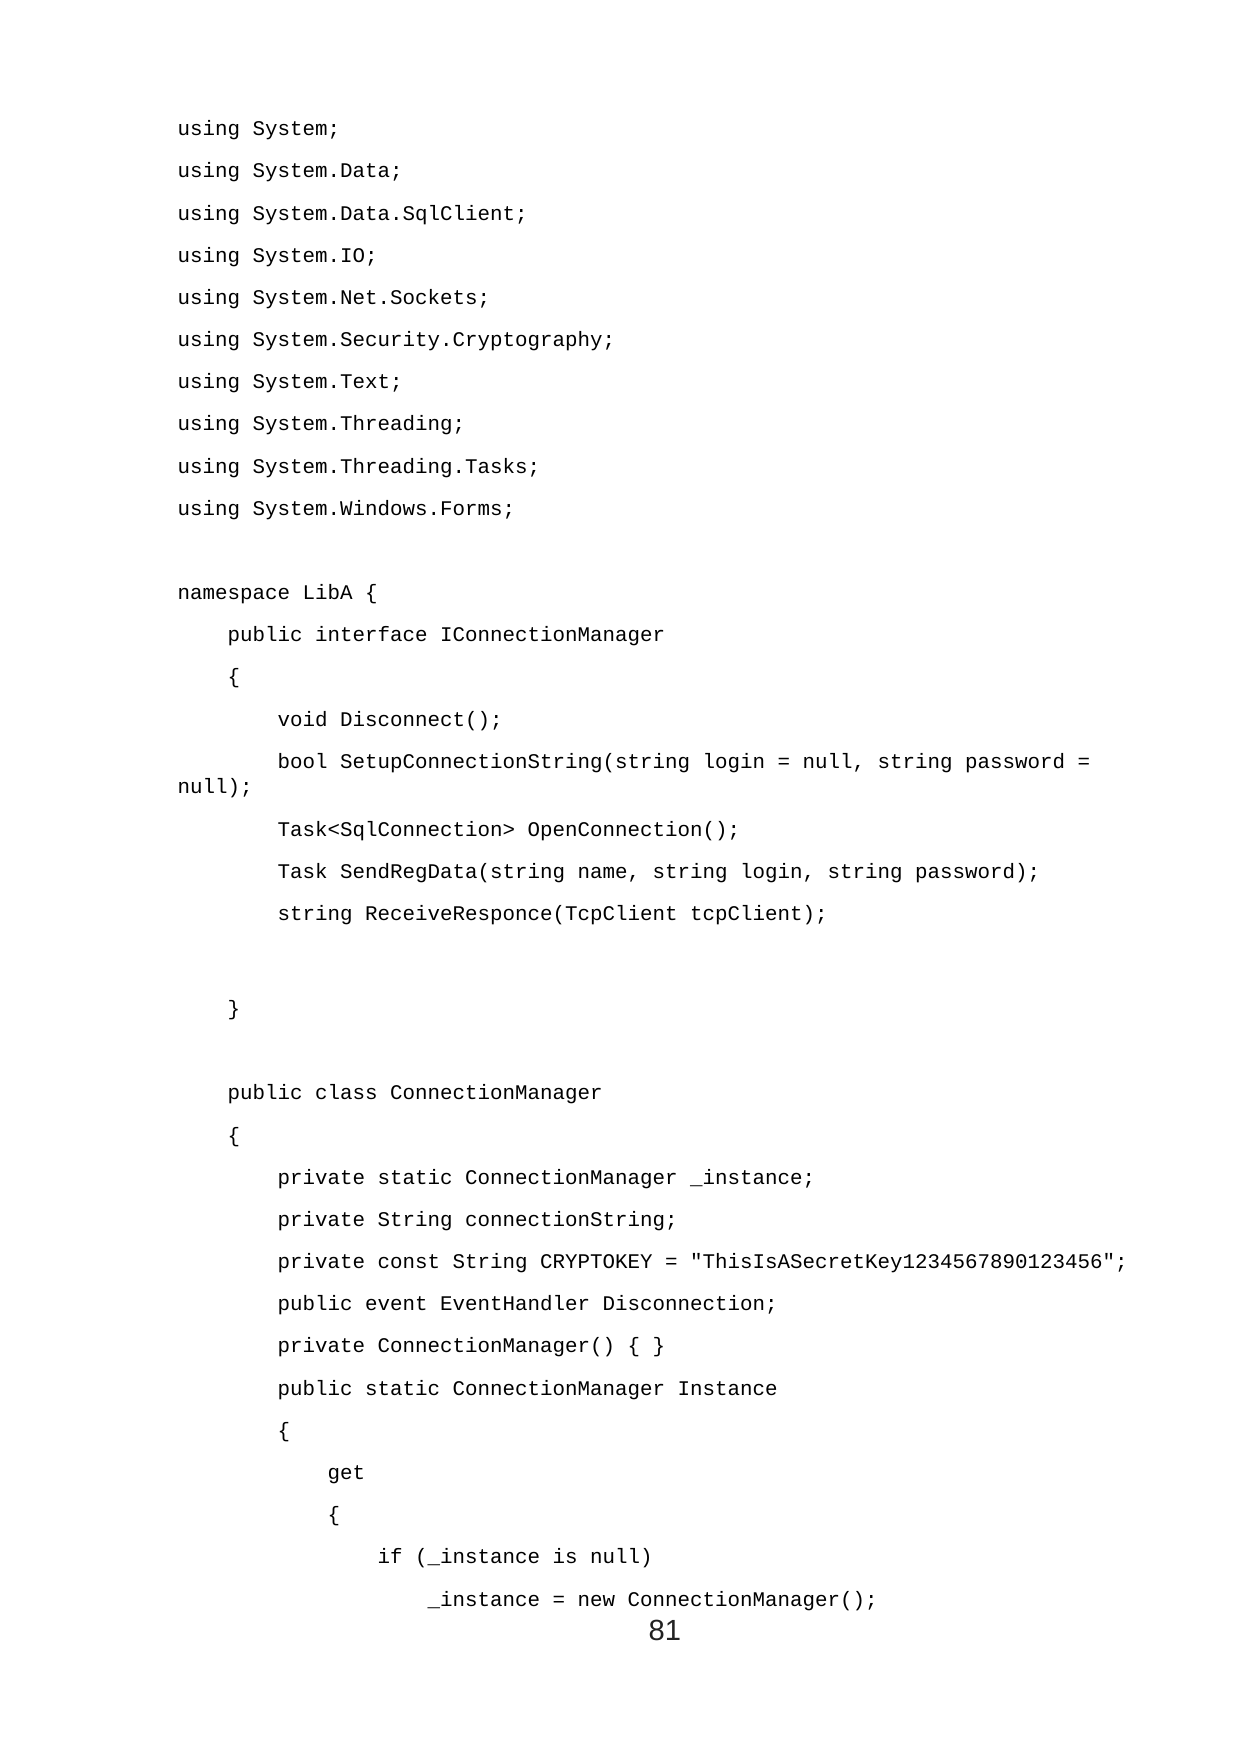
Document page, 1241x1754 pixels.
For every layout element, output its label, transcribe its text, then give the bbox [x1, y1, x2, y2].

text public static ConnectionManager Instance [177, 1378, 1152, 1401]
text { [177, 1124, 1152, 1148]
text using System; [177, 118, 1152, 142]
text { [177, 667, 1152, 690]
text { [177, 1420, 1152, 1443]
text private String connectionString; [177, 1209, 1152, 1233]
text bool SetupConnectionString(string login = null, string password = null); [177, 751, 1152, 800]
text private static ConnectionManager _instance; [177, 1167, 1152, 1190]
text using System.IO; [177, 245, 1152, 268]
text void Disconnect(); [177, 709, 1152, 732]
text private const String CRYPTOKEY = "ThisIsASecretKey1234567890123456"; [177, 1251, 1152, 1275]
text using System.Threading.Tasks; [177, 456, 1152, 479]
text public interface IConnectionManager [177, 624, 1152, 648]
text public class ConnectionManager [177, 1082, 1152, 1106]
text { [177, 1504, 1152, 1528]
text } [177, 998, 1152, 1022]
text public event EventHandler Disconnection; [177, 1293, 1152, 1317]
text using System.Security.Cryptography; [177, 329, 1152, 353]
text using System.Windows.Forms; [177, 498, 1152, 521]
text Task<SqlConnection> OpenConnection(); [177, 819, 1152, 842]
text string ReceiveResponce(TcpClient tcpClient); [177, 903, 1152, 927]
text _instance = new ConnectionManager(); [177, 1589, 1152, 1612]
text using System.Net.Sockets; [177, 287, 1152, 311]
text get [177, 1462, 1152, 1486]
text using System.Data; [177, 160, 1152, 184]
text using System.Data.SqlClient; [177, 202, 1152, 226]
text namespace LibA { [177, 582, 1152, 606]
text using System.Threading; [177, 413, 1152, 437]
text using System.Text; [177, 371, 1152, 395]
text if (_instance is null) [177, 1546, 1152, 1570]
text Task SendRegData(string name, string login, string password); [177, 861, 1152, 884]
text private ConnectionManager() { } [177, 1336, 1152, 1359]
